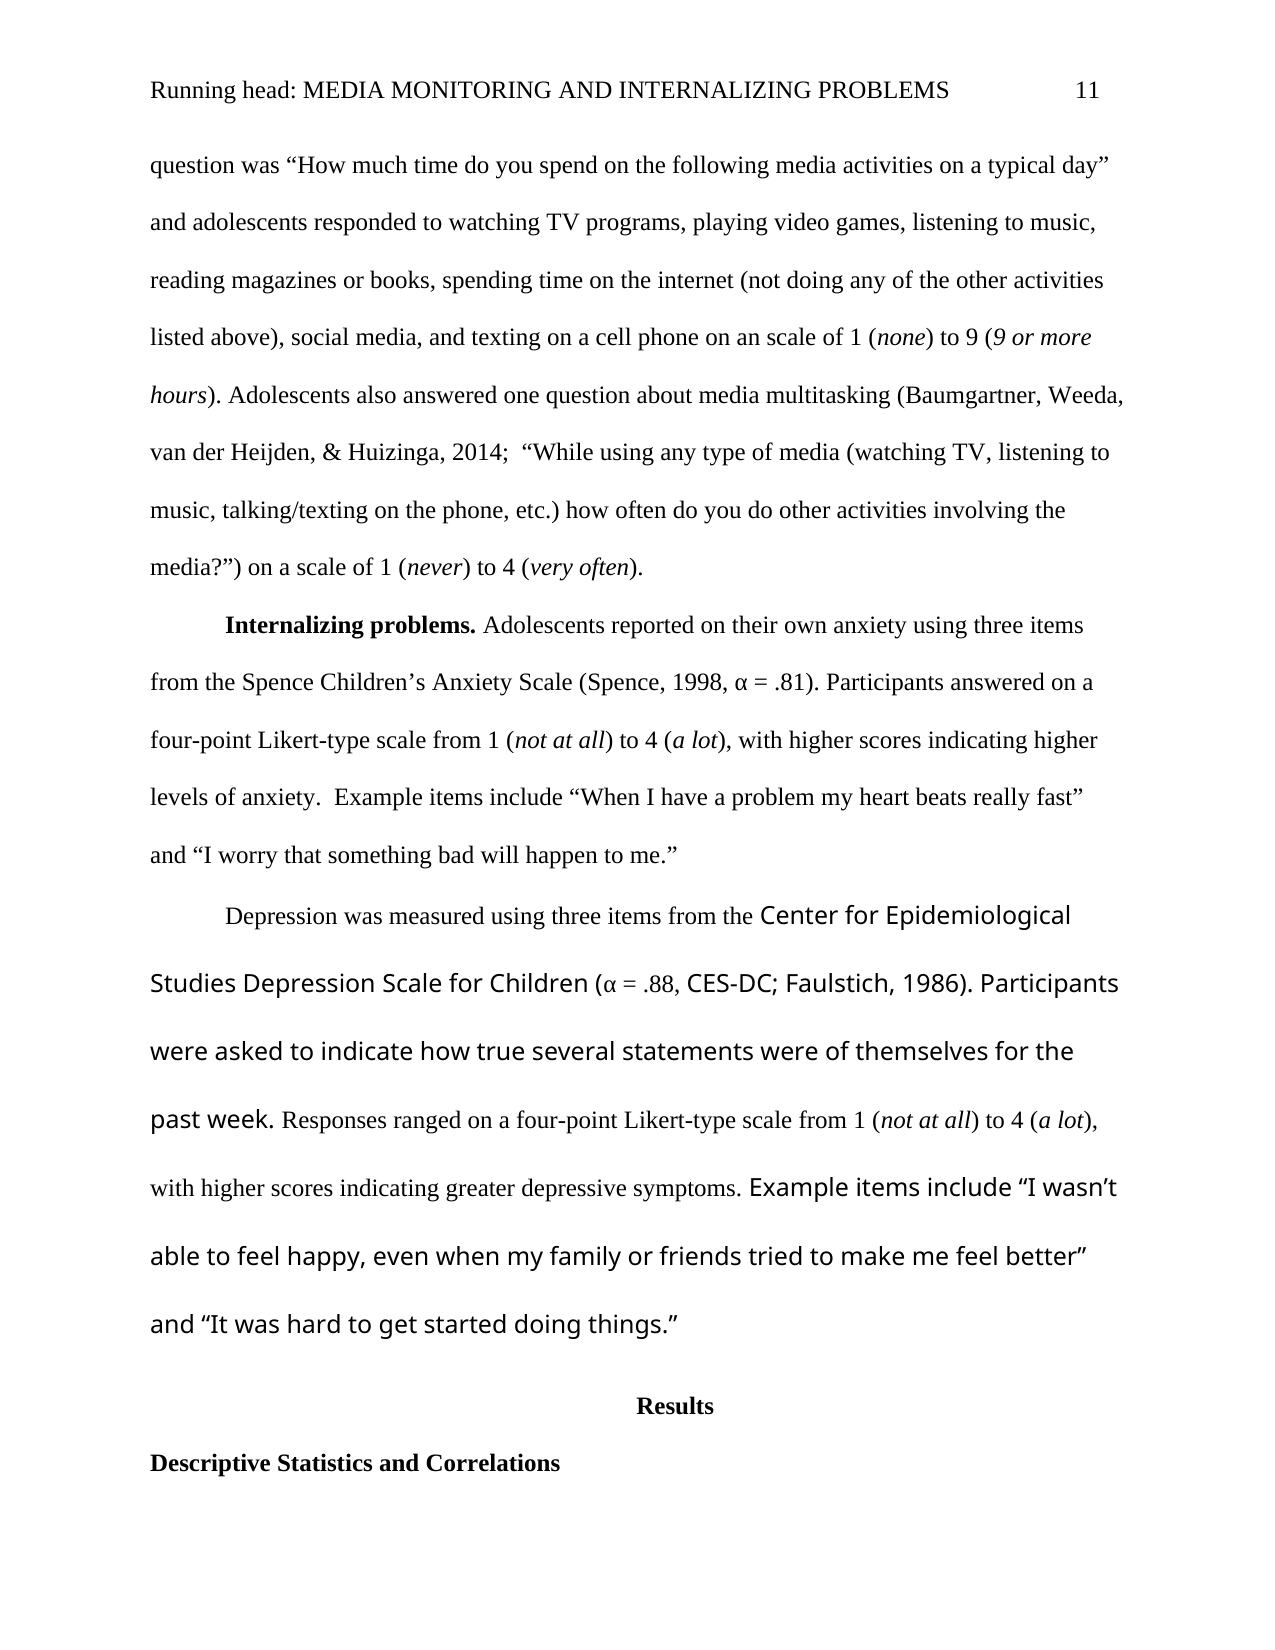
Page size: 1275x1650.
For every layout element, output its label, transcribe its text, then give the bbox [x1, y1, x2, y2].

text Internalizing problems. Adolescents reported on their own anxiety using three items from the Spence Children’s Anxiety Scale (Spence, 1998, α = .81). Participants answered on a four-point Likert-type scale from 1 (not at all) to 4 (a lot), with higher scores indicating higher levels of anxiety. Example items include “When I have a problem my heart beats really fast” and “I worry that something bad will happen to me.” [150, 610, 1125, 869]
text Results [150, 1391, 1125, 1420]
text Depression was measured using three items from the Center for Epidemiological Studies Depression Scale for Children (α = .88, CES-DC; Faulstich, 1986). Participants were asked to indicate how true several statements were of themselves for the past week. Responses ranged on a four-point Likert-type scale from 1 (not at all) to 4 (a lot), with higher scores indicating greater depressive symptoms. Example items include “I wasn’t able to feel happy, even when my family or friends tried to make me feel better” and “It was hard to get started doing things.” [150, 897, 1125, 1340]
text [150, 150, 1125, 581]
text Descriptive Statistics and Correlations [150, 1448, 1125, 1477]
